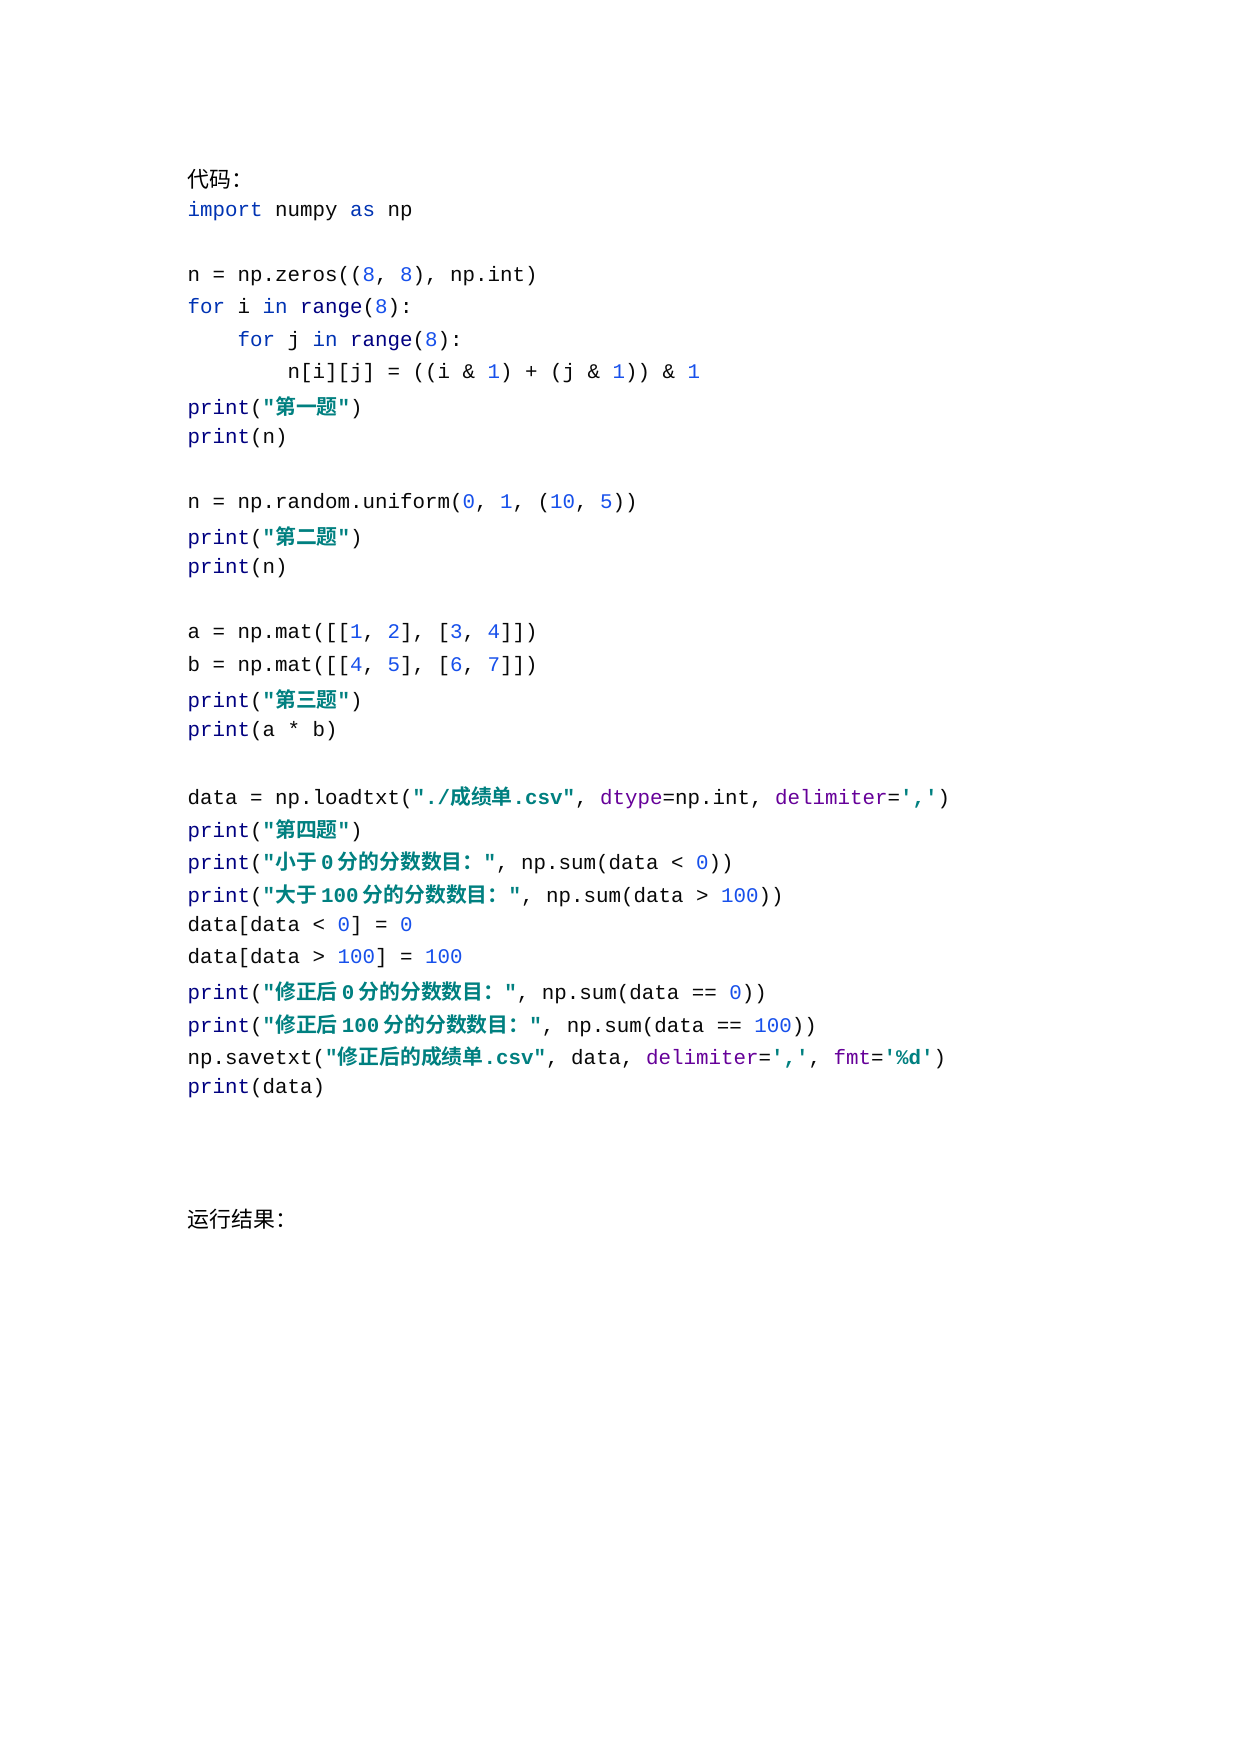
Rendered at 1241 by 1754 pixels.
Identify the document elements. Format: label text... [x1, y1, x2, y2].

text 运行结果： [187, 1202, 1053, 1234]
text 代码： [187, 162, 1053, 194]
text import numpy as np n = np.zeros((8, 8), np.int) for i in range(8): for j in range(8): n[i][j] = ((i & 1) + (j & 1)) & 1 print("第一题") print(n) n = np.random.uniform(0, 1, (10, 5)) print("第二题") print(n) a = np.mat([[1, 2], [3, 4]]) b = np.mat([[4, 5], [6, 7]]) print("第三题") print(a * b) data = np.loadtxt("./成绩单.csv", dtype=np.int, delimiter=',') print("第四题") print("小于0分的分数数目：", np.sum(data < 0)) print("大于100分的分数数目：", np.sum(data > 100)) data[data < 0] = 0 data[data > 100] = 100 print("修正后0分的分数数目：", np.sum(data == 0)) print("修正后100分的分数数目：", np.sum(data == 100)) np.savetxt("修正后的成绩单.csv", data, delimiter=',', fmt='%d') print(data) [187, 194, 1053, 1104]
